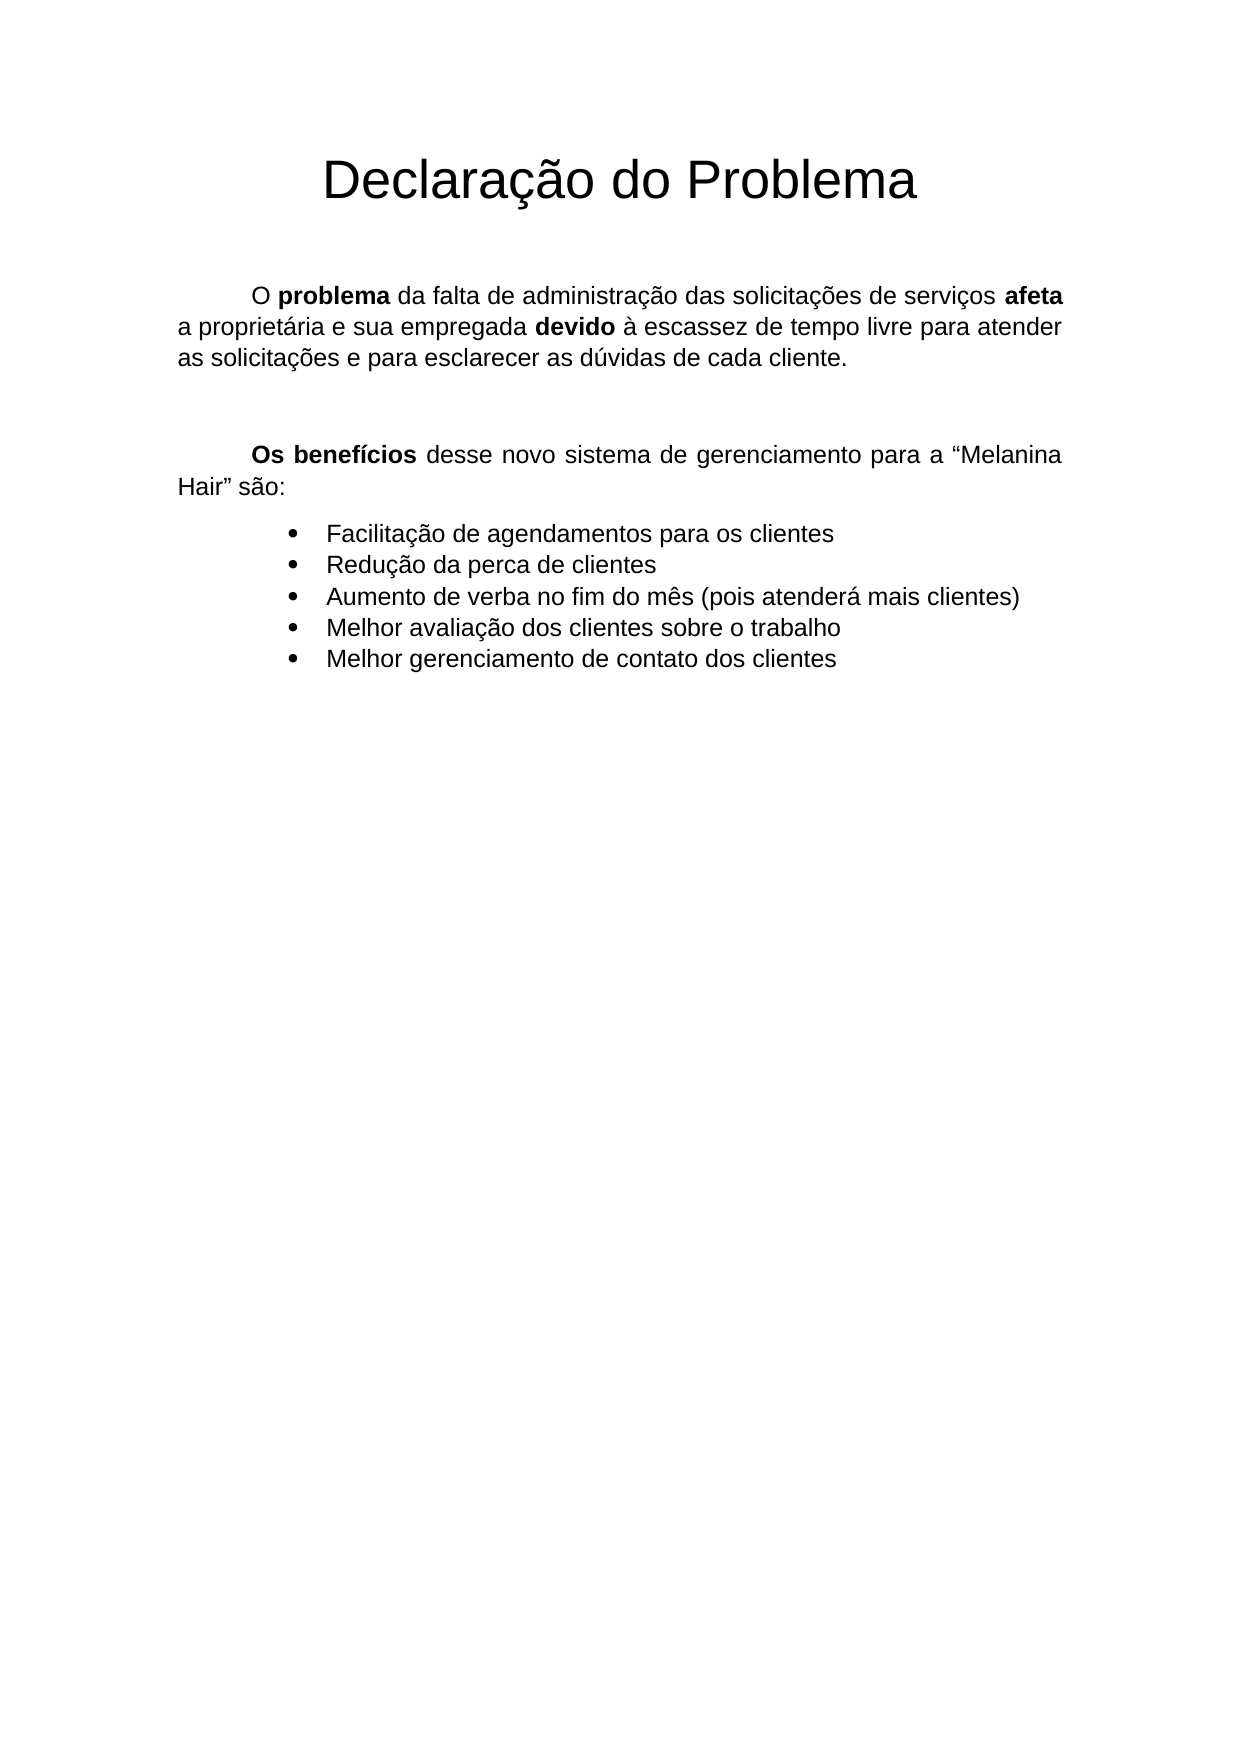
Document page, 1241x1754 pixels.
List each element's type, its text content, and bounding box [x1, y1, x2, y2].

list Redução da perca de clientes [288, 550, 1063, 579]
list Melhor avaliação dos clientes sobre o trabalho [288, 613, 1063, 641]
list Aumento de verba no fim do mês (pois atenderá mais clientes) [288, 581, 1063, 610]
text Declaração do Problema [177, 148, 1063, 210]
text Os benefícios desse novo sistema de gerenciamento para a “Melanina Hair” são: [177, 440, 1063, 500]
list Facilitação de agendamentos para os clientes [288, 519, 1063, 548]
text O problema da falta de administração das solicitações de serviços afeta a proprietária e sua empregada devido à escassez de tempo livre para atender as solicitações e para esclarecer as dúvidas de cada cliente. [177, 281, 1063, 372]
list Melhor gerenciamento de contato dos clientes [288, 644, 1063, 673]
